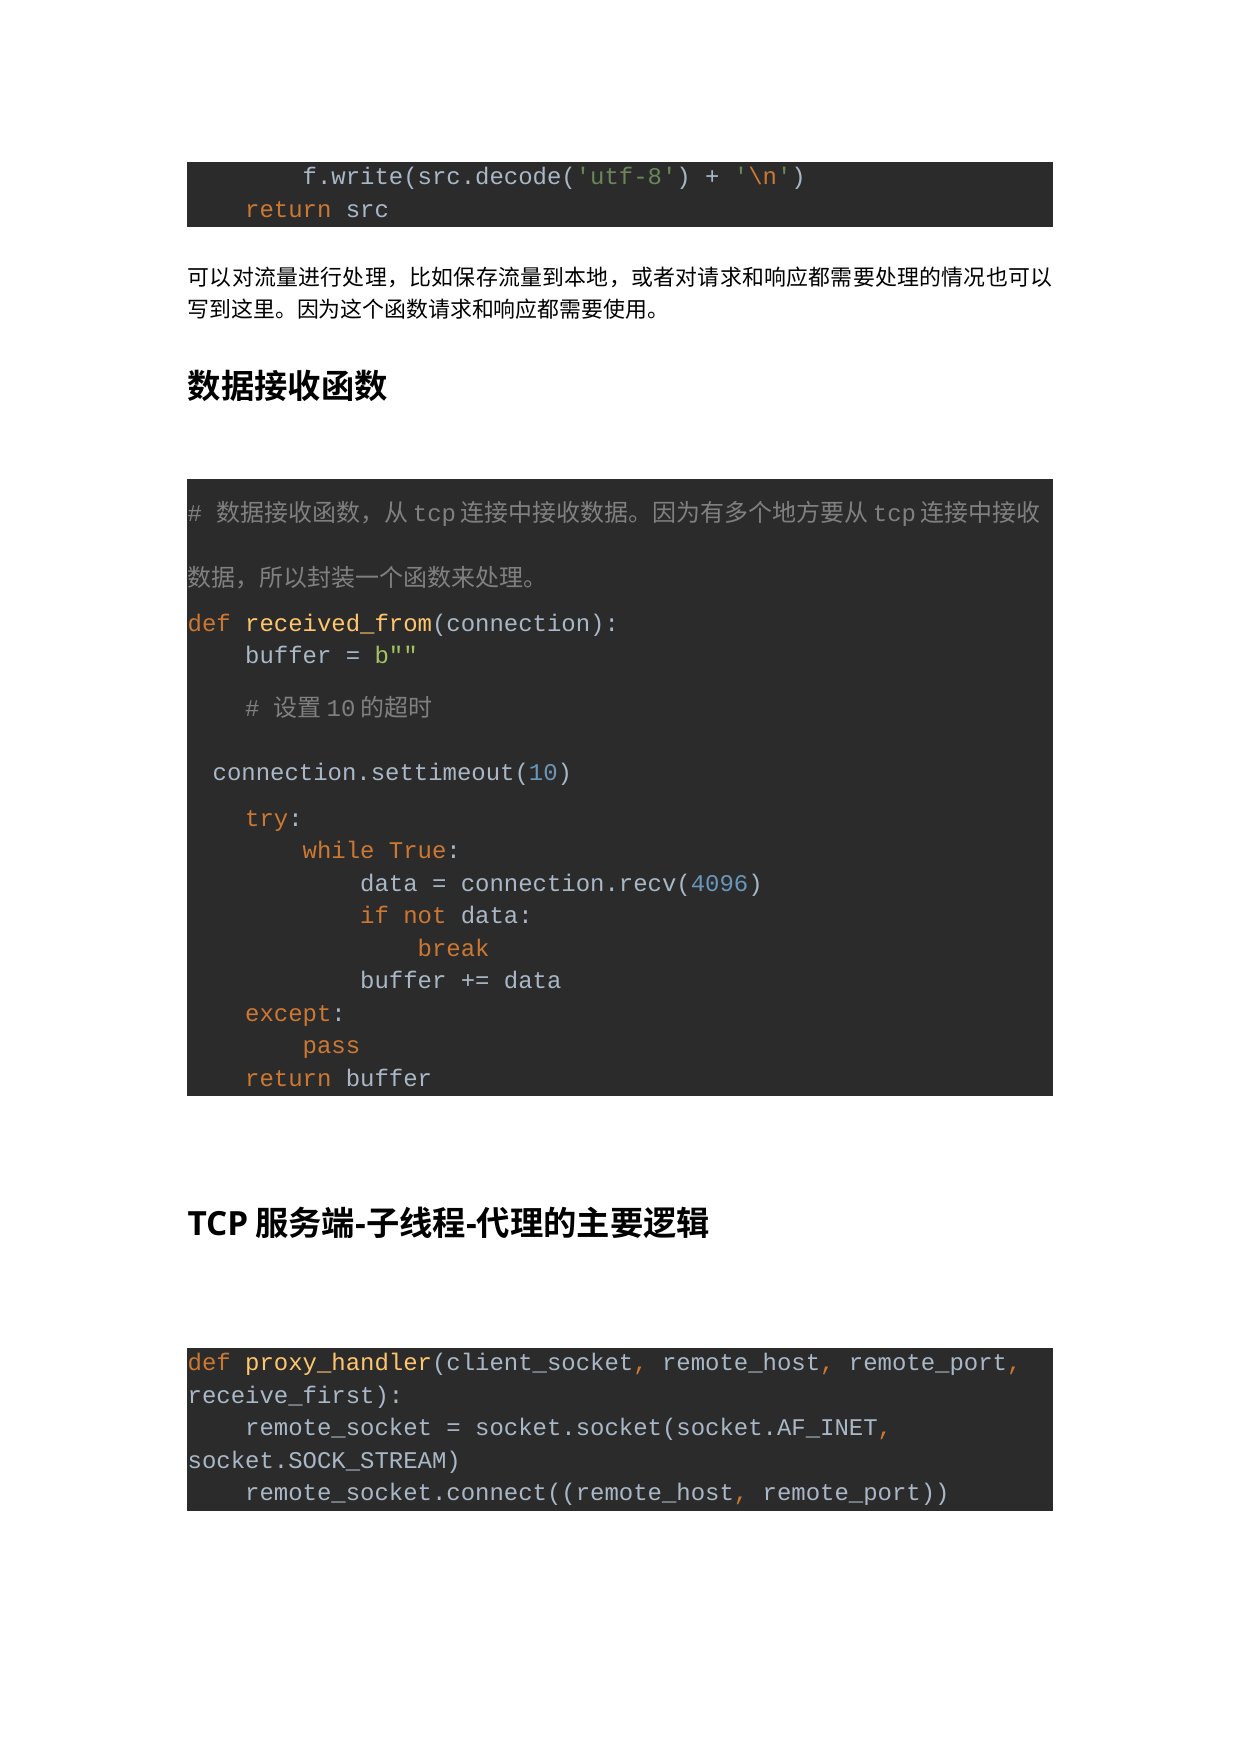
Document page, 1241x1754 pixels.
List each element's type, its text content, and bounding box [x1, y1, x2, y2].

subtitle 数据接收函数 [187, 352, 1053, 417]
text # 数据接收函数，从tcp连接中接收数据。因为有多个地方要从tcp连接中接收数据，所以封装一个函数来处理。 def received_from(connection): buffer = b"" # 设置10的超时 connection.settimeout(10) try: while True: data = connection.recv(4096) if not data: break buffer += data except: pass return buffer [187, 479, 1053, 1096]
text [187, 1348, 1053, 1511]
subtitle TCP服务端-子线程-代理的主要逻辑 [187, 1188, 1053, 1253]
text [187, 162, 1053, 227]
text 可以对流量进行处理，比如保存流量到本地，或者对请求和响应都需要处理的情况也可以写到这里。因为这个函数请求和响应都需要使用。 [187, 259, 1053, 324]
